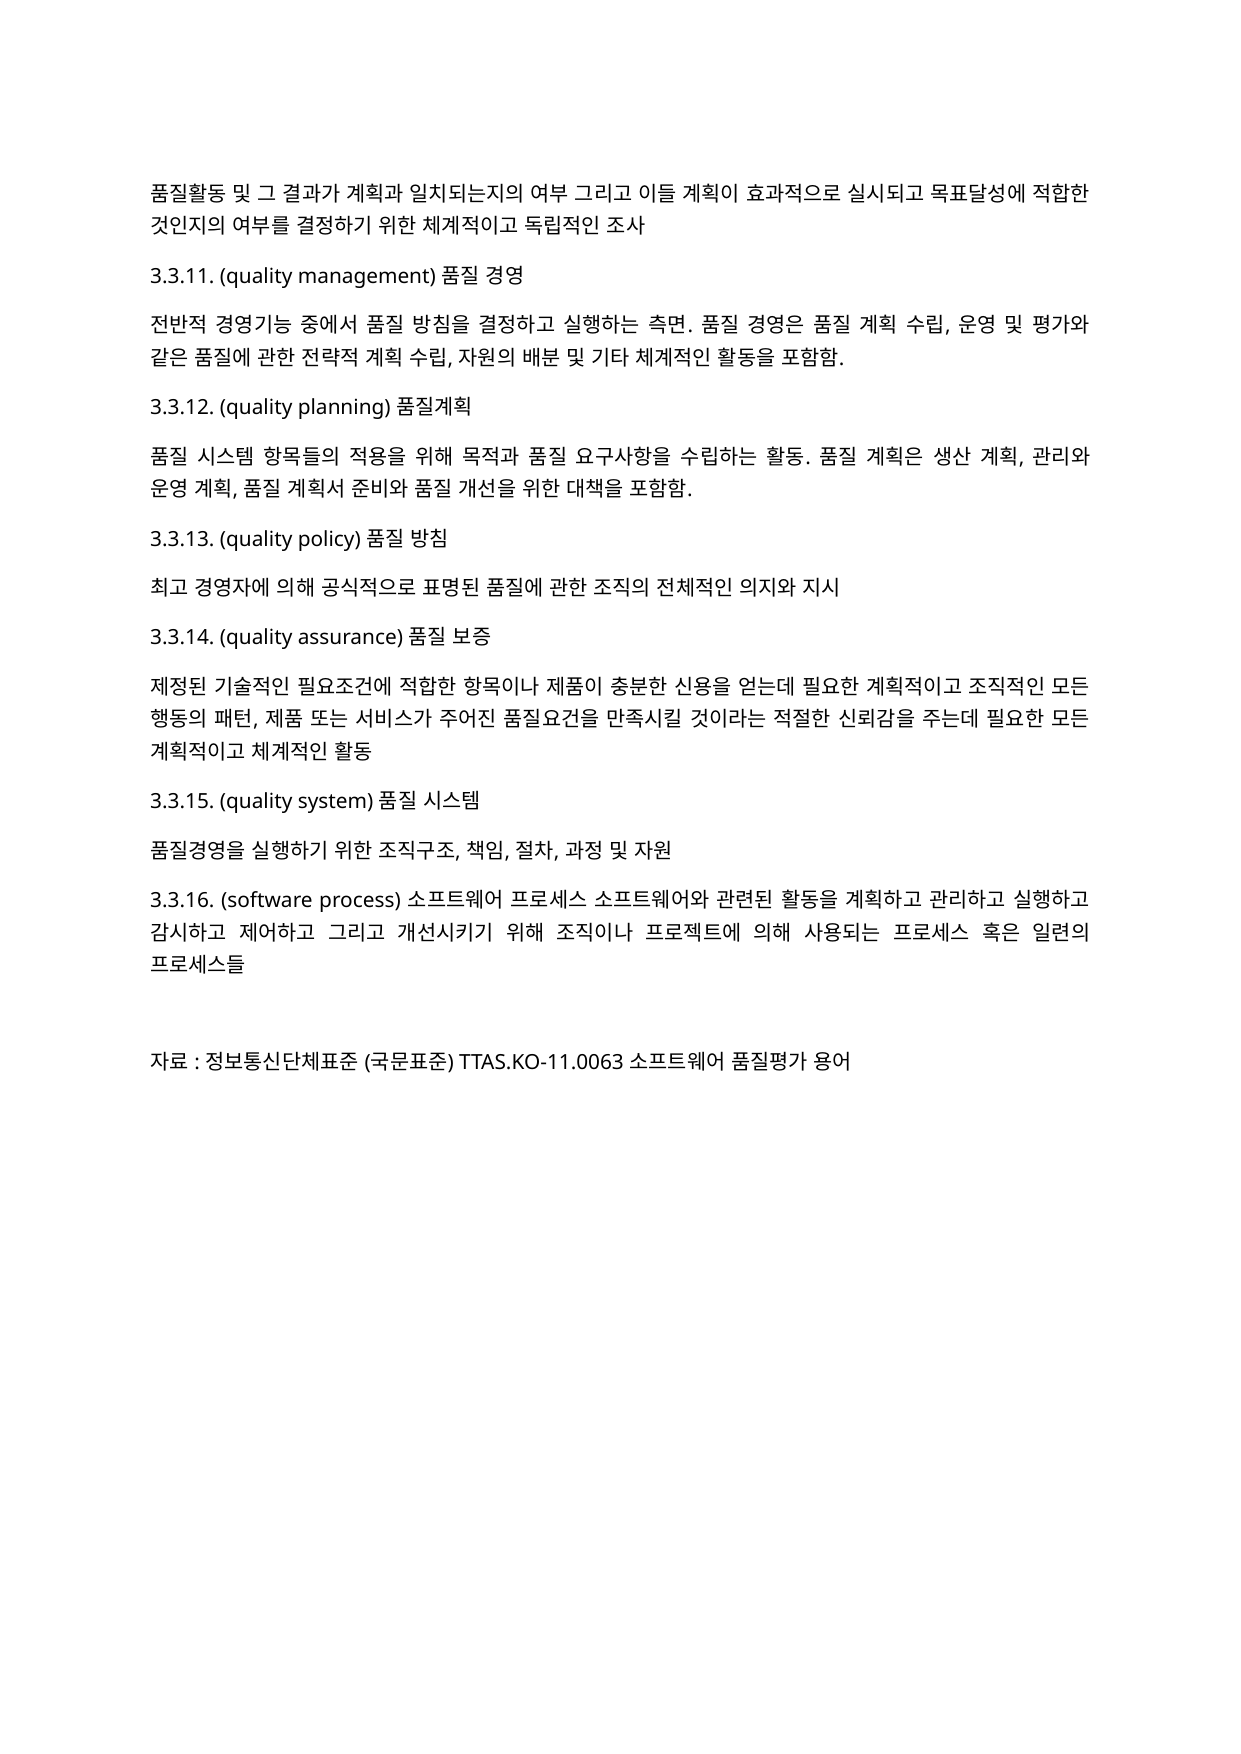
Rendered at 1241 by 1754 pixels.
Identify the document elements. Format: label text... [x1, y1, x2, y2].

text 3.3.16. (software process) 소프트웨어 프로세스 소프트웨어와 관련된 활동을 계획하고 관리하고 실행하고 감시하고 제어하고 그리고 개선시키기 위해 조직이나 프로젝트에 의해 사용되는 프로세스 혹은 일련의 프로세스들 [150, 883, 1090, 979]
text 3.3.15. (quality system) 품질 시스템 [150, 784, 1090, 815]
text 전반적 경영기능 중에서 품질 방침을 결정하고 실행하는 측면. 품질 경영은 품질 계획 수립, 운영 및 평가와 같은 품질에 관한 전략적 계획 수립, 자원의 배분 및 기타 체계적인 활동을 포함함. [150, 308, 1090, 371]
text 3.3.11. (quality management) 품질 경영 [150, 259, 1090, 289]
text 품질 시스템 항목들의 적용을 위해 목적과 품질 요구사항을 수립하는 활동. 품질 계획은 생산 계획, 관리와 운영 계획, 품질 계획서 준비와 품질 개선을 위한 대책을 포함함. [150, 440, 1090, 503]
text 자료 : 정보통신단체표준 (국문표준) TTAS.KO-11.0063 소프트웨어 품질평가 용어 [150, 1045, 1090, 1076]
text 품질활동 및 그 결과가 계획과 일치되는지의 여부 그리고 이들 계획이 효과적으로 실시되고 목표달성에 적합한 것인지의 여부를 결정하기 위한 체계적이고 독립적인 조사 [150, 177, 1090, 240]
text 제정된 기술적인 필요조건에 적합한 항목이나 제품이 충분한 신용을 얻는데 필요한 계획적이고 조직적인 모든 행동의 패턴, 제품 또는 서비스가 주어진 품질요건을 만족시킬 것이라는 적절한 신뢰감을 주는데 필요한 모든 계획적이고 체계적인 활동 [150, 670, 1090, 766]
text 최고 경영자에 의해 공식적으로 표명된 품질에 관한 조직의 전체적인 의지와 지시 [150, 571, 1090, 602]
text 3.3.12. (quality planning) 품질계획 [150, 391, 1090, 421]
text 3.3.13. (quality policy) 품질 방침 [150, 522, 1090, 552]
text 3.3.14. (quality assurance) 품질 보증 [150, 621, 1090, 651]
text 품질경영을 실행하기 위한 조직구조, 책임, 절차, 과정 및 자원 [150, 834, 1090, 864]
